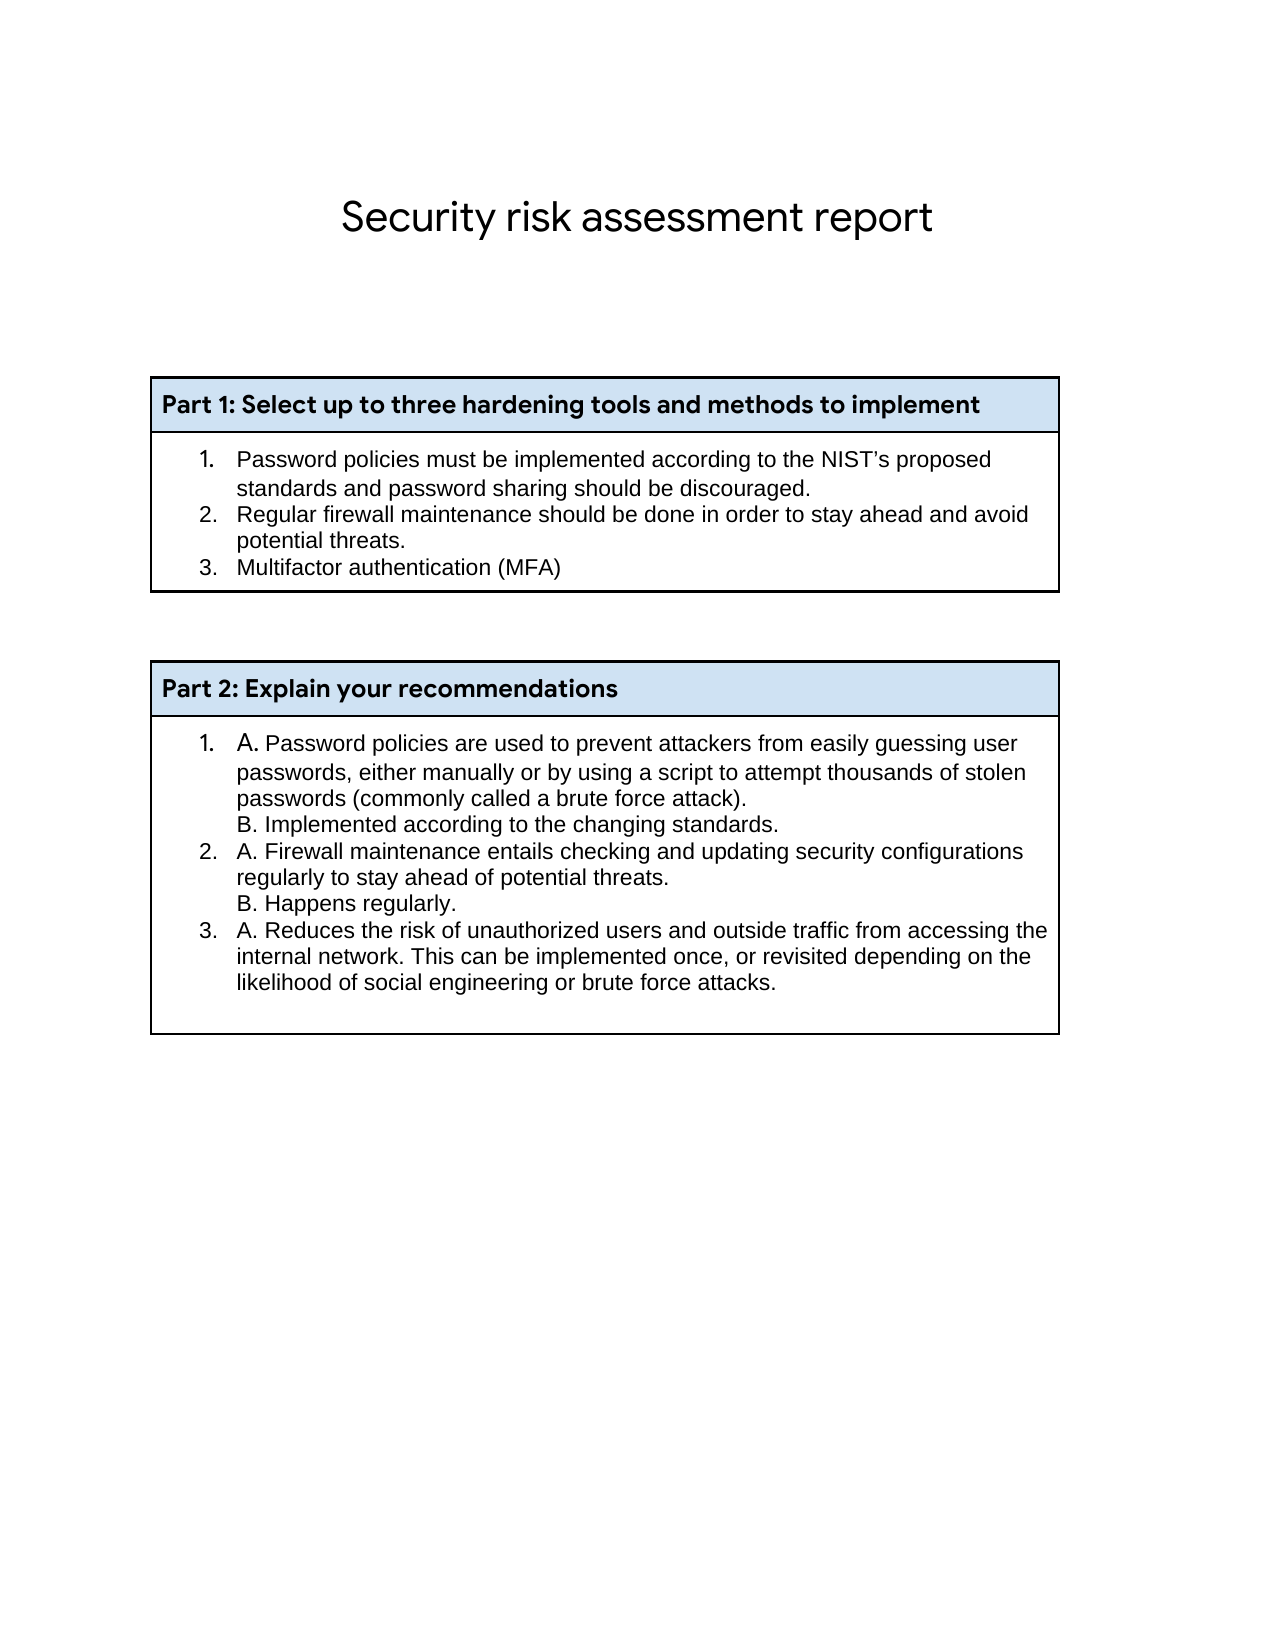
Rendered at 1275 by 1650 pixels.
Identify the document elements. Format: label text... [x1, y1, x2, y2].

table_header Part 1: Select up to three hardening tools and methods to implement [152, 379, 1058, 431]
table_cell Password policies must be implemented according to the NIST’s proposed standards and password sharing should be discouraged. Regular firewall maintenance should be done in order to stay ahead and avoid potential threats. Multifactor authentication (MFA) [152, 433, 1058, 590]
table_cell A. Password policies are used to prevent attackers from easily guessing user passwords, either manually or by using a script to attempt thousands of stolen passwords (commonly called a brute force attack). B. Implemented according to the changing standards. A. Firewall maintenance entails checking and updating security configurations regularly to stay ahead of potential threats. B. Happens regularly. A. Reduces the risk of unauthorized users and outside traffic from accessing the internal network. This can be implemented once, or revisited depending on the likelihood of social engineering or brute force attacks. [152, 717, 1058, 1032]
table_header Part 2: Explain your recommendations [152, 663, 1058, 715]
subtitle Security risk assessment report [150, 192, 1125, 244]
